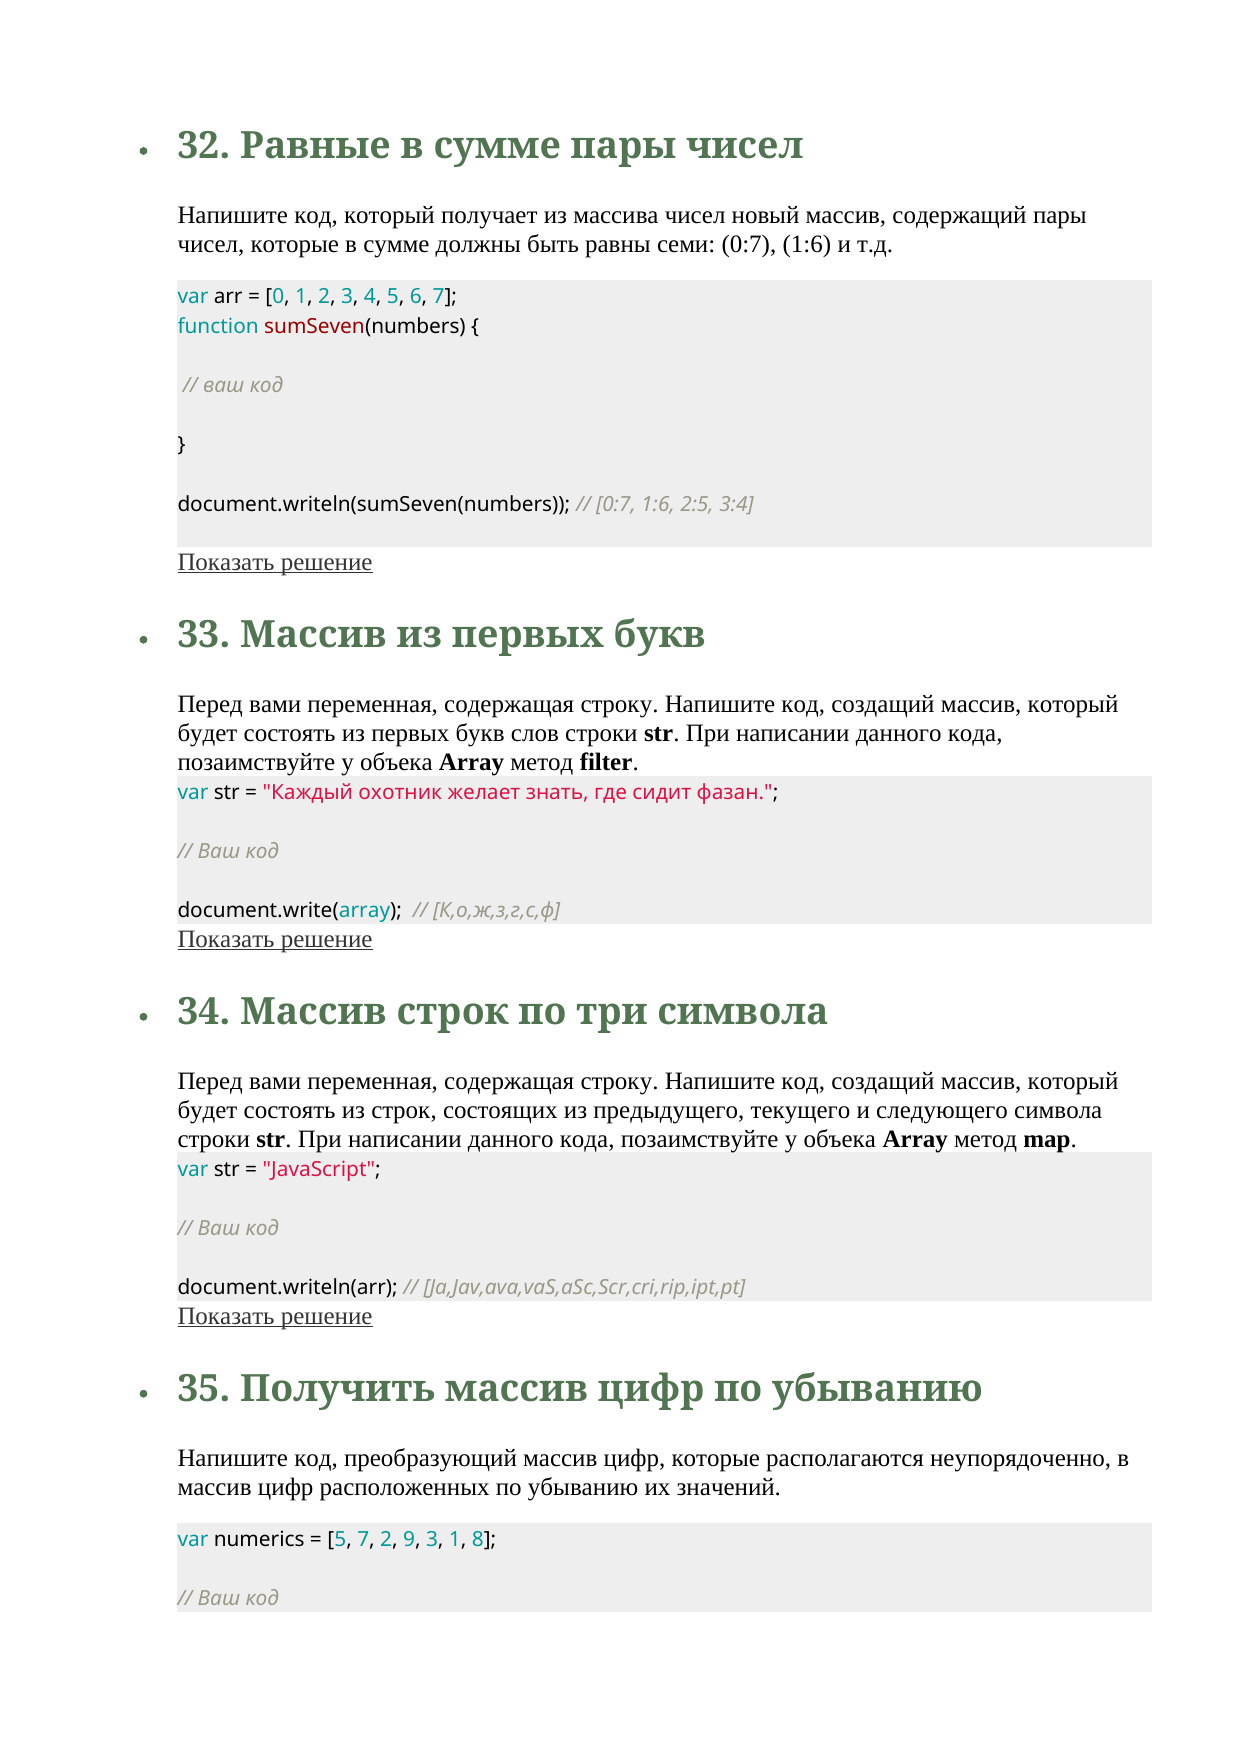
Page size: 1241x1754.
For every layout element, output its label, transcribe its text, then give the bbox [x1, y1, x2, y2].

text // ваш код [177, 369, 1152, 398]
list 35. Получить массив цифр по убыванию [140, 1361, 1152, 1412]
text // Ваш код [177, 1582, 1152, 1612]
text var arr = [0, 1, 2, 3, 4, 5, 6, 7]; [177, 280, 1152, 309]
text Напишите код, который получает из массива чисел новый массив, содержащий пары чисел, которые в сумме должны быть равны семи: (0:7), (1:6) и т.д. [177, 200, 1152, 258]
text var numerics = [5, 7, 2, 9, 3, 1, 8]; [177, 1523, 1152, 1552]
text // Ваш код [177, 835, 1152, 864]
text } [177, 428, 1152, 458]
text Напишите код, преобразующий массив цифр, которые располагаются неупорядоченно, в массив цифр расположенных по убыванию их значений. [177, 1443, 1152, 1501]
text var str = "Каждый охотник желает знать, где сидит фазан."; [177, 776, 1152, 805]
list 33. Массив из первых букв [140, 607, 1152, 658]
text document.writeln(sumSeven(numbers)); // [0:7, 1:6, 2:5, 3:4] [177, 488, 1152, 517]
text document.write(array); // [К,о,ж,з,г,с,ф] [177, 894, 1152, 924]
text // Ваш код [177, 1212, 1152, 1242]
text Показать решение [177, 547, 1152, 576]
list 34. Массив строк по три символа [140, 984, 1152, 1035]
text Показать решение [177, 1301, 1152, 1330]
text document.writeln(arr); // [Ja,Jav,ava,vaS,aSc,Scr,cri,rip,ipt,pt] [177, 1271, 1152, 1301]
list 32. Равные в сумме пары чисел [140, 118, 1152, 169]
text Показать решение [177, 924, 1152, 953]
text function sumSeven(numbers) { [177, 309, 1152, 339]
text Перед вами переменная, содержащая строку. Напишите код, создащий массив, который будет состоять из строк, состоящих из предыдущего, текущего и следующего символа строки str. При написании данного кода, позаимствуйте у объека Array метод map. [177, 1066, 1152, 1152]
text var str = "JavaScript"; [177, 1152, 1152, 1182]
text Перед вами переменная, содержащая строку. Напишите код, создащий массив, который будет состоять из первых букв слов строки str. При написании данного кода, позаимствуйте у объека Array метод filter. [177, 689, 1152, 776]
